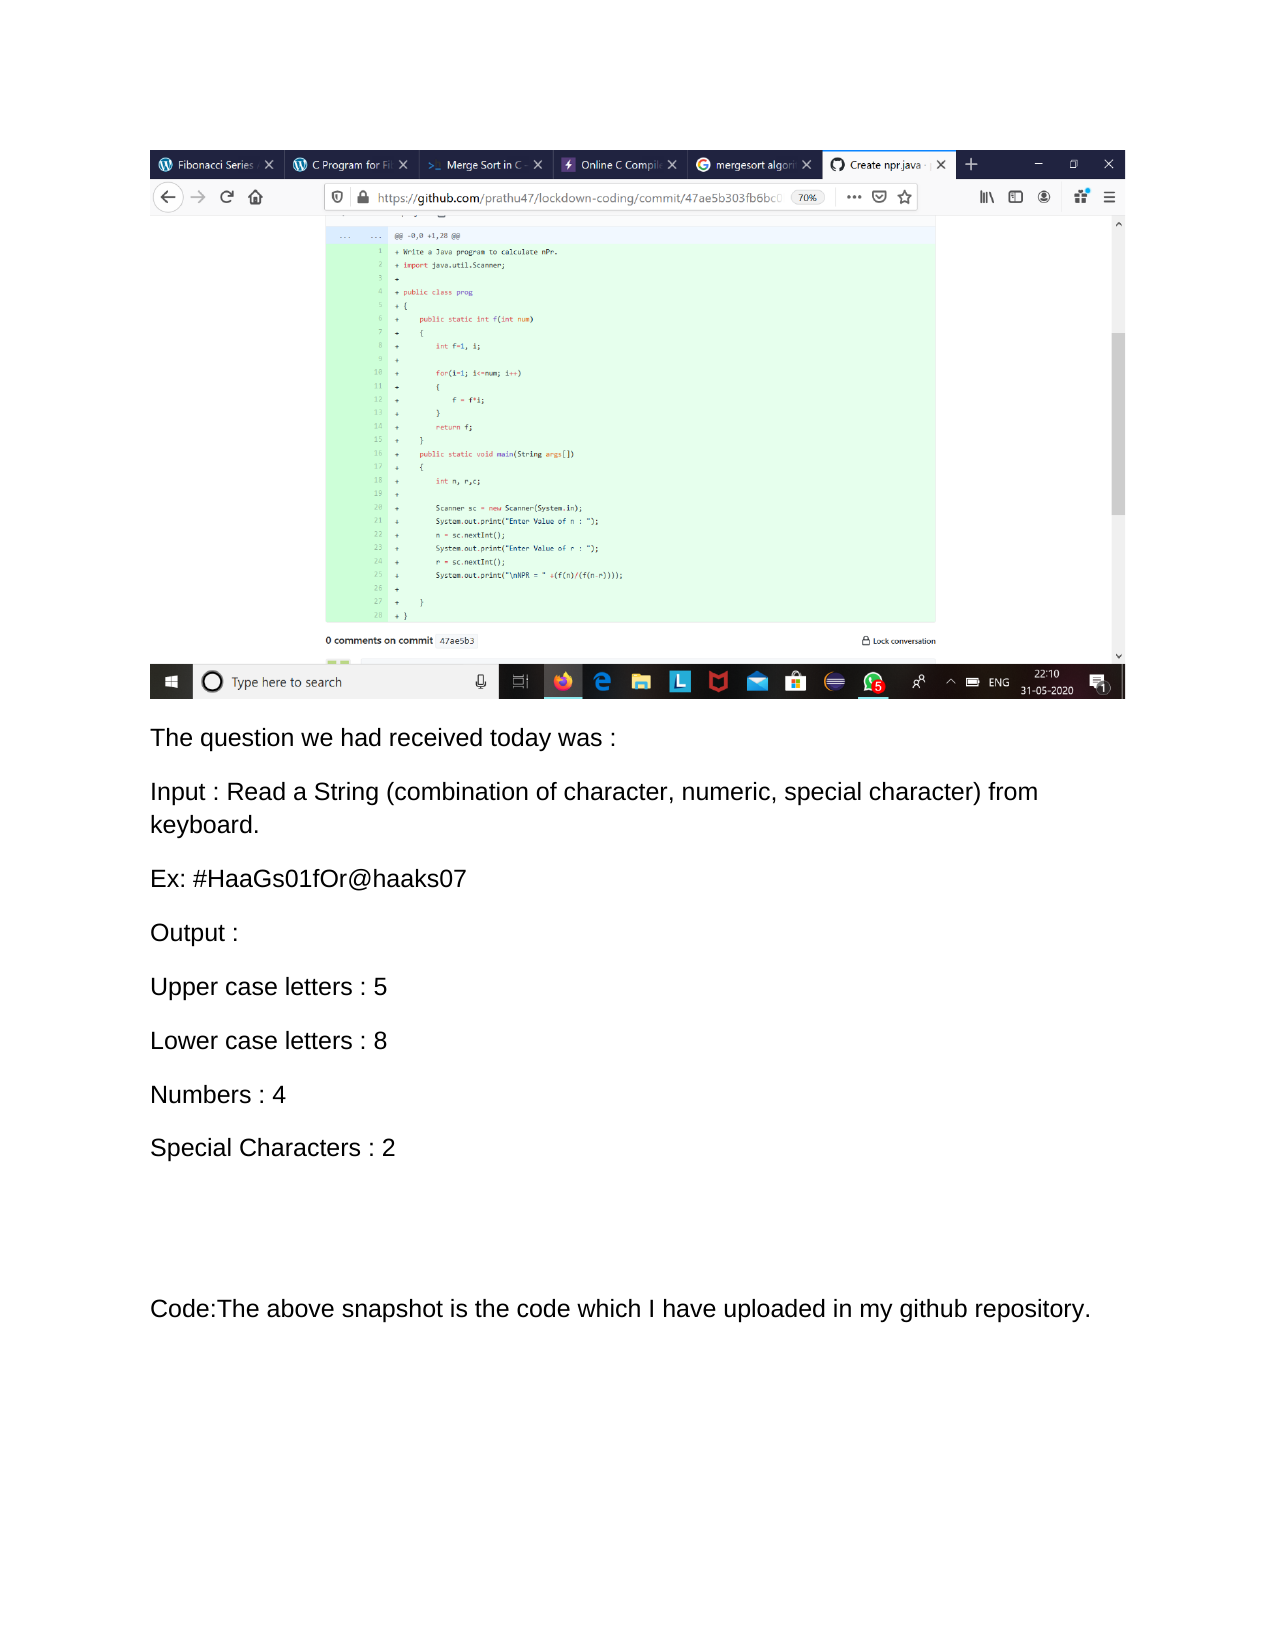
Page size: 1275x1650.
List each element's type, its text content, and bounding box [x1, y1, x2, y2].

text Special Characters : 2 [150, 1133, 1125, 1162]
text Input : Read a String (combination of character, numeric, special character) from keyboard. [150, 777, 1125, 839]
text Code:The above snapshot is the code which I have uploaded in my github repository. [150, 1294, 1125, 1323]
text Numbers : 4 [150, 1079, 1125, 1108]
text Ex: #HaaGs01fOr@haaks07 [150, 864, 1125, 893]
text Upper case letters : 5 [150, 972, 1125, 1001]
text The question we had received today was : [150, 723, 1125, 752]
picture [150, 150, 1125, 699]
text Lower case letters : 8 [150, 1026, 1125, 1054]
text Output : [150, 918, 1125, 947]
